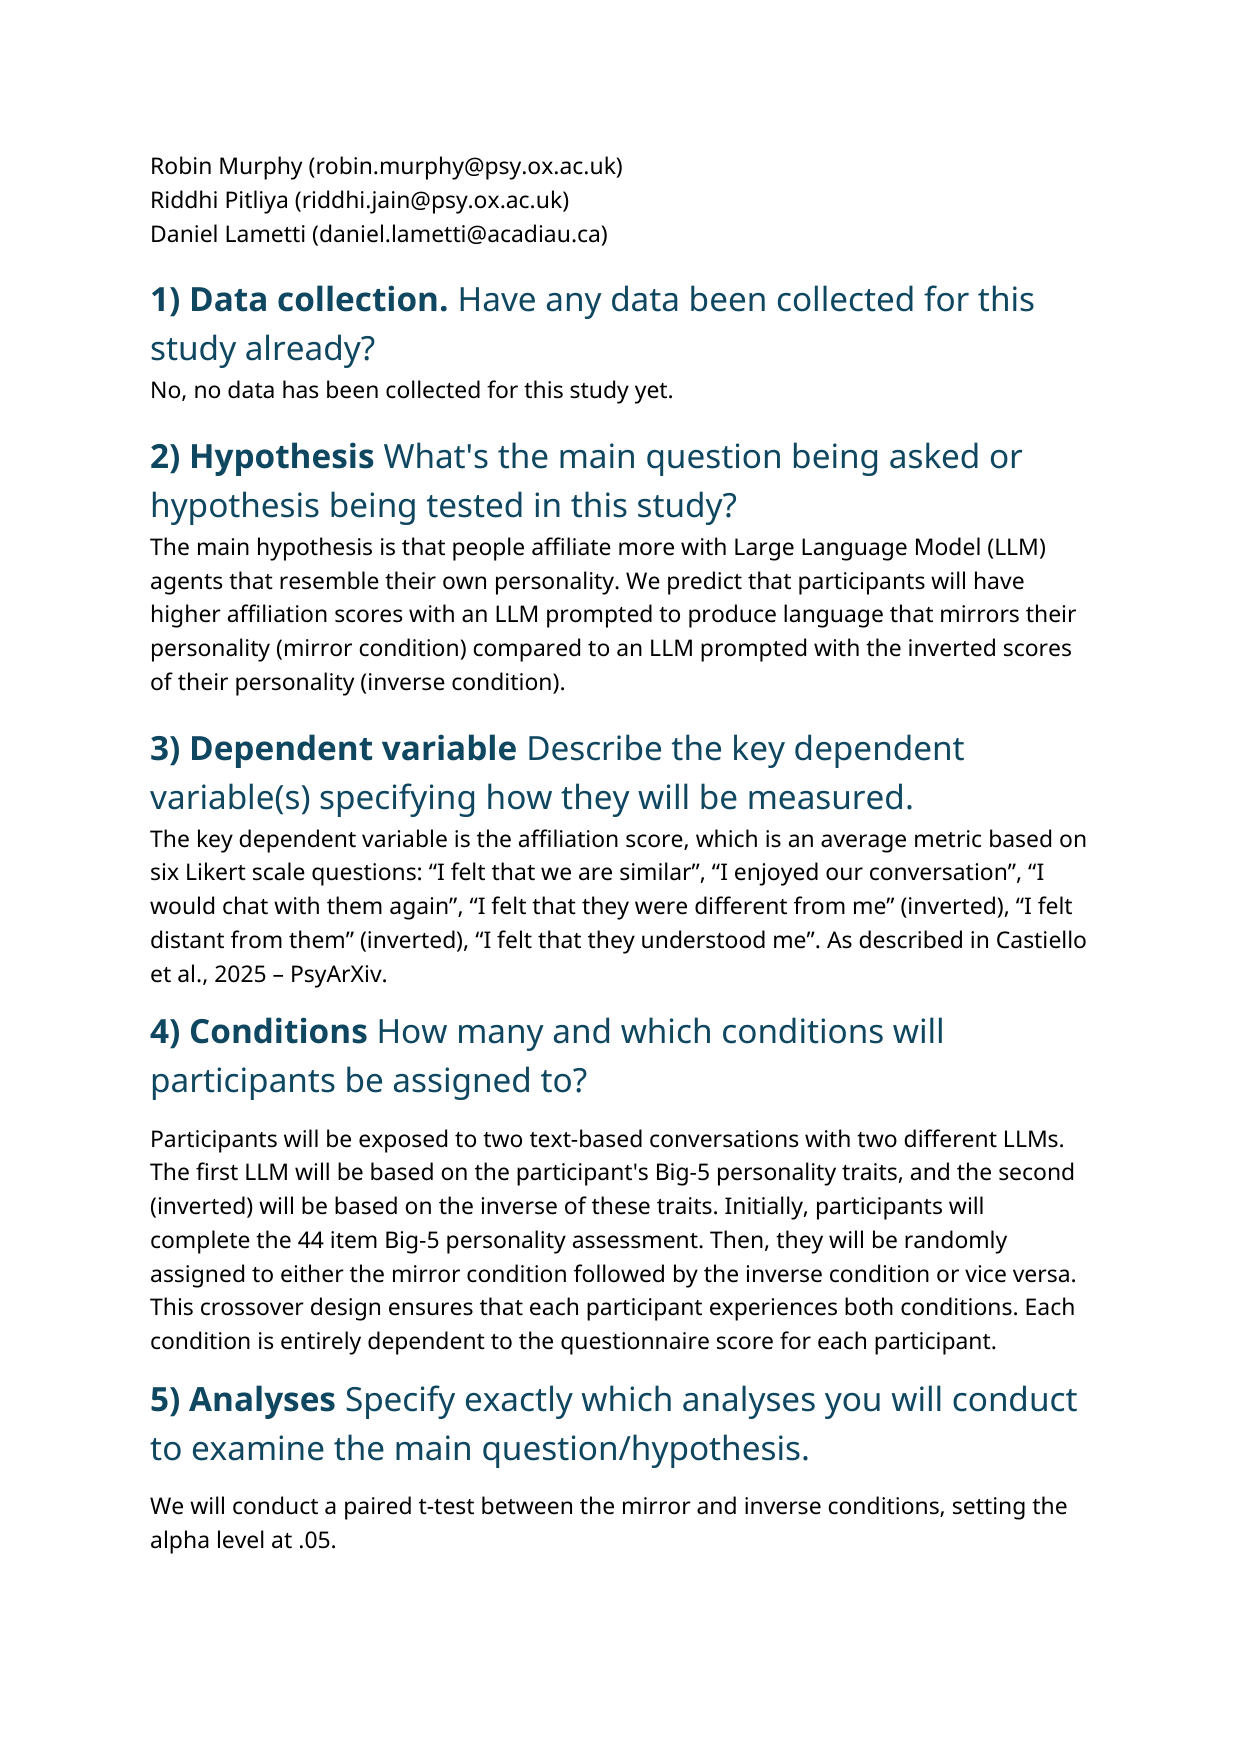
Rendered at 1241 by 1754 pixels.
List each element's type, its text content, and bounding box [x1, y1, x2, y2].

text We will conduct a paired t-test between the mirror and inverse conditions, setting the alpha level at .05. [150, 1490, 1090, 1555]
subtitle 2) Hypothesis What's the main question being asked or hypothesis being tested in this study? [150, 433, 1090, 527]
text The key dependent variable is the affiliation score, which is an average metric based on six Likert scale questions: “I felt that we are similar”, “I enjoyed our conversation”, “I would chat with them again”, “I felt that they were different from me” (inverted), “I felt distant from them” (inverted), “I felt that they understood me”. As described in Castiello et al., 2025 – PsyArXiv. [150, 822, 1090, 989]
subtitle 1) Data collection. Have any data been collected for this study already? [150, 276, 1090, 371]
text No, no data has been collected for this study yet. [150, 374, 1090, 405]
text Robin Murphy (robin.murphy@psy.ox.ac.uk) Riddhi Pitliya (riddhi.jain@psy.ox.ac.uk) Daniel Lametti (daniel.lametti@acadiau.ca) [150, 150, 1090, 249]
text 4) Conditions How many and which conditions will participants be assigned to? [150, 1008, 1090, 1102]
text 5) Analyses Specify exactly which analyses you will conduct to examine the main question/hypothesis. [150, 1375, 1090, 1470]
text Participants will be exposed to two text-based conversations with two different LLMs. The first LLM will be based on the participant's Big-5 personality traits, and the second (inverted) will be based on the inverse of these traits. Initially, participants will complete the 44 item Big-5 personality assessment. Then, they will be randomly assigned to either the mirror condition followed by the inverse condition or vice versa. This crossover design ensures that each participant experiences both conditions. Each condition is entirely dependent to the questionnaire score for each participant. [150, 1122, 1090, 1356]
text The main hypothesis is that people affiliate more with Large Language Model (LLM) agents that resemble their own personality. We predict that participants will have higher affiliation scores with an LLM prompted to produce language that mirrors their personality (mirror condition) compared to an LLM prompted with the inverted scores of their personality (inverse condition). [150, 531, 1090, 697]
subtitle 3) Dependent variable Describe the key dependent variable(s) specifying how they will be measured. [150, 724, 1090, 819]
